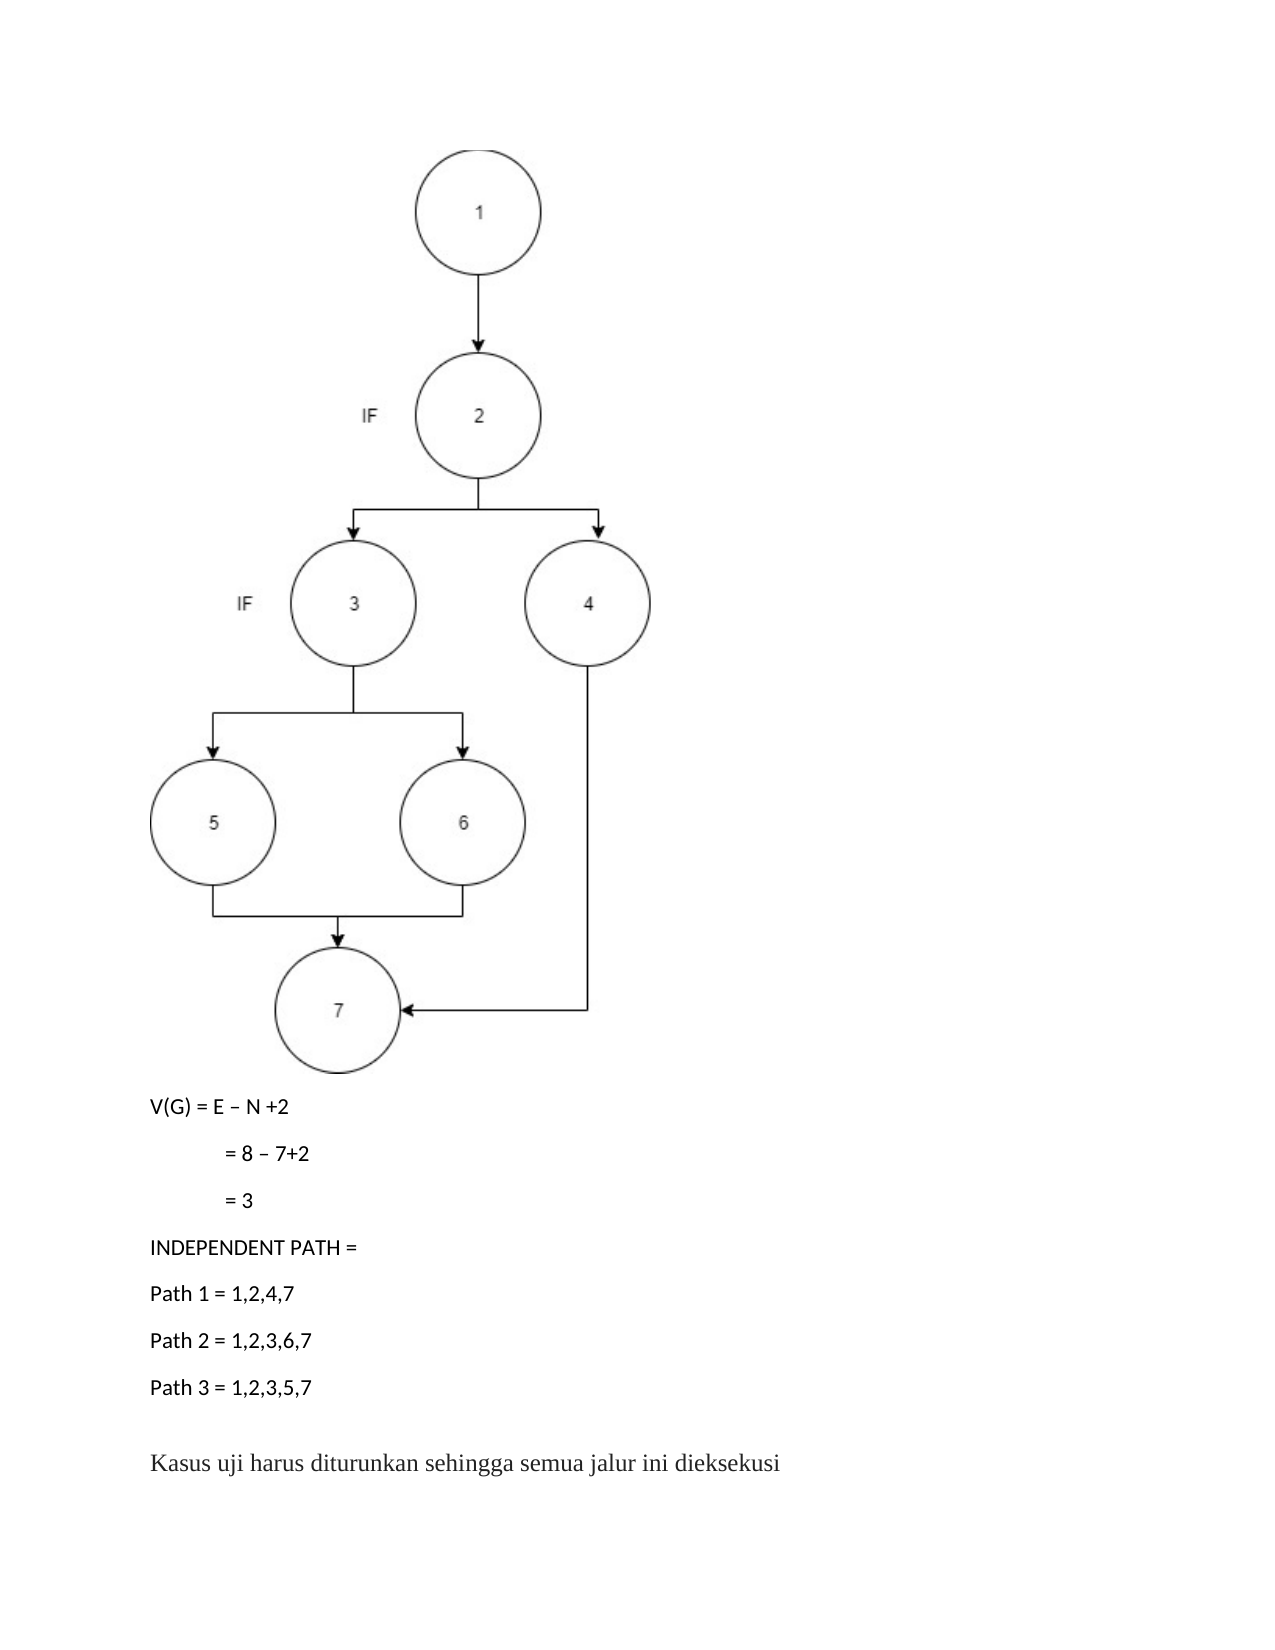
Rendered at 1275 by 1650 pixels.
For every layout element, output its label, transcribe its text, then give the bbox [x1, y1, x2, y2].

text INDEPENDENT PATH = [150, 1233, 1125, 1261]
text Kasus uji harus diturunkan sehingga semua jalur ini dieksekusi [150, 1420, 1125, 1476]
picture [150, 150, 651, 1074]
text Path 2 = 1,2,3,6,7 [150, 1326, 1125, 1354]
text = 3 [150, 1186, 1125, 1214]
text Path 1 = 1,2,4,7 [150, 1279, 1125, 1307]
text V(G) = E – N +2 [150, 1092, 1125, 1120]
text = 8 – 7+2 [150, 1139, 1125, 1167]
text Path 3 = 1,2,3,5,7 [150, 1373, 1125, 1401]
